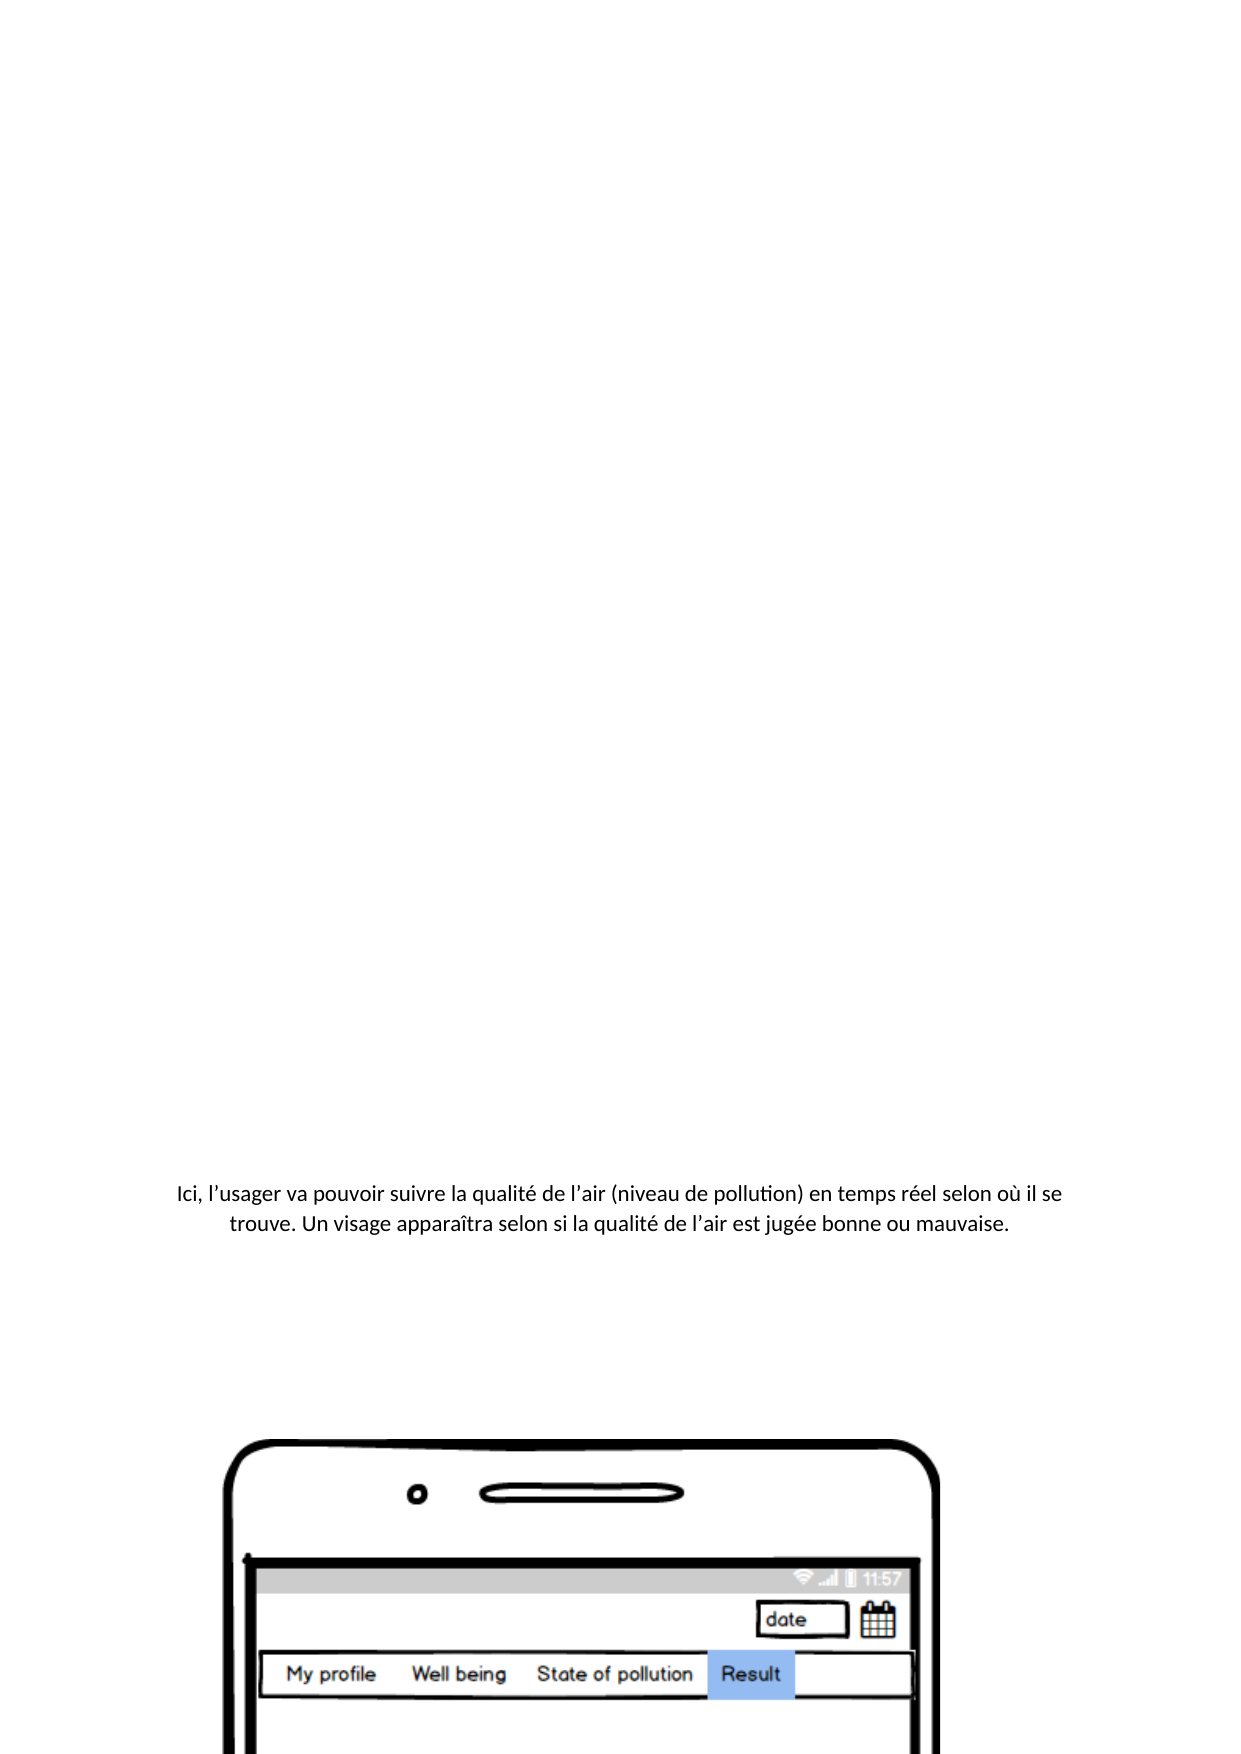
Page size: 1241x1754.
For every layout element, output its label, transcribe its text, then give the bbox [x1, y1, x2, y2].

text Ici, l’usager va pouvoir suivre la qualité de l’air (niveau de pollution) en temps réel selon où il se trouve. Un visage apparaîtra selon si la qualité de l’air est jugée bonne ou mauvaise. [148, 1179, 1093, 1237]
picture [221, 1439, 941, 1754]
